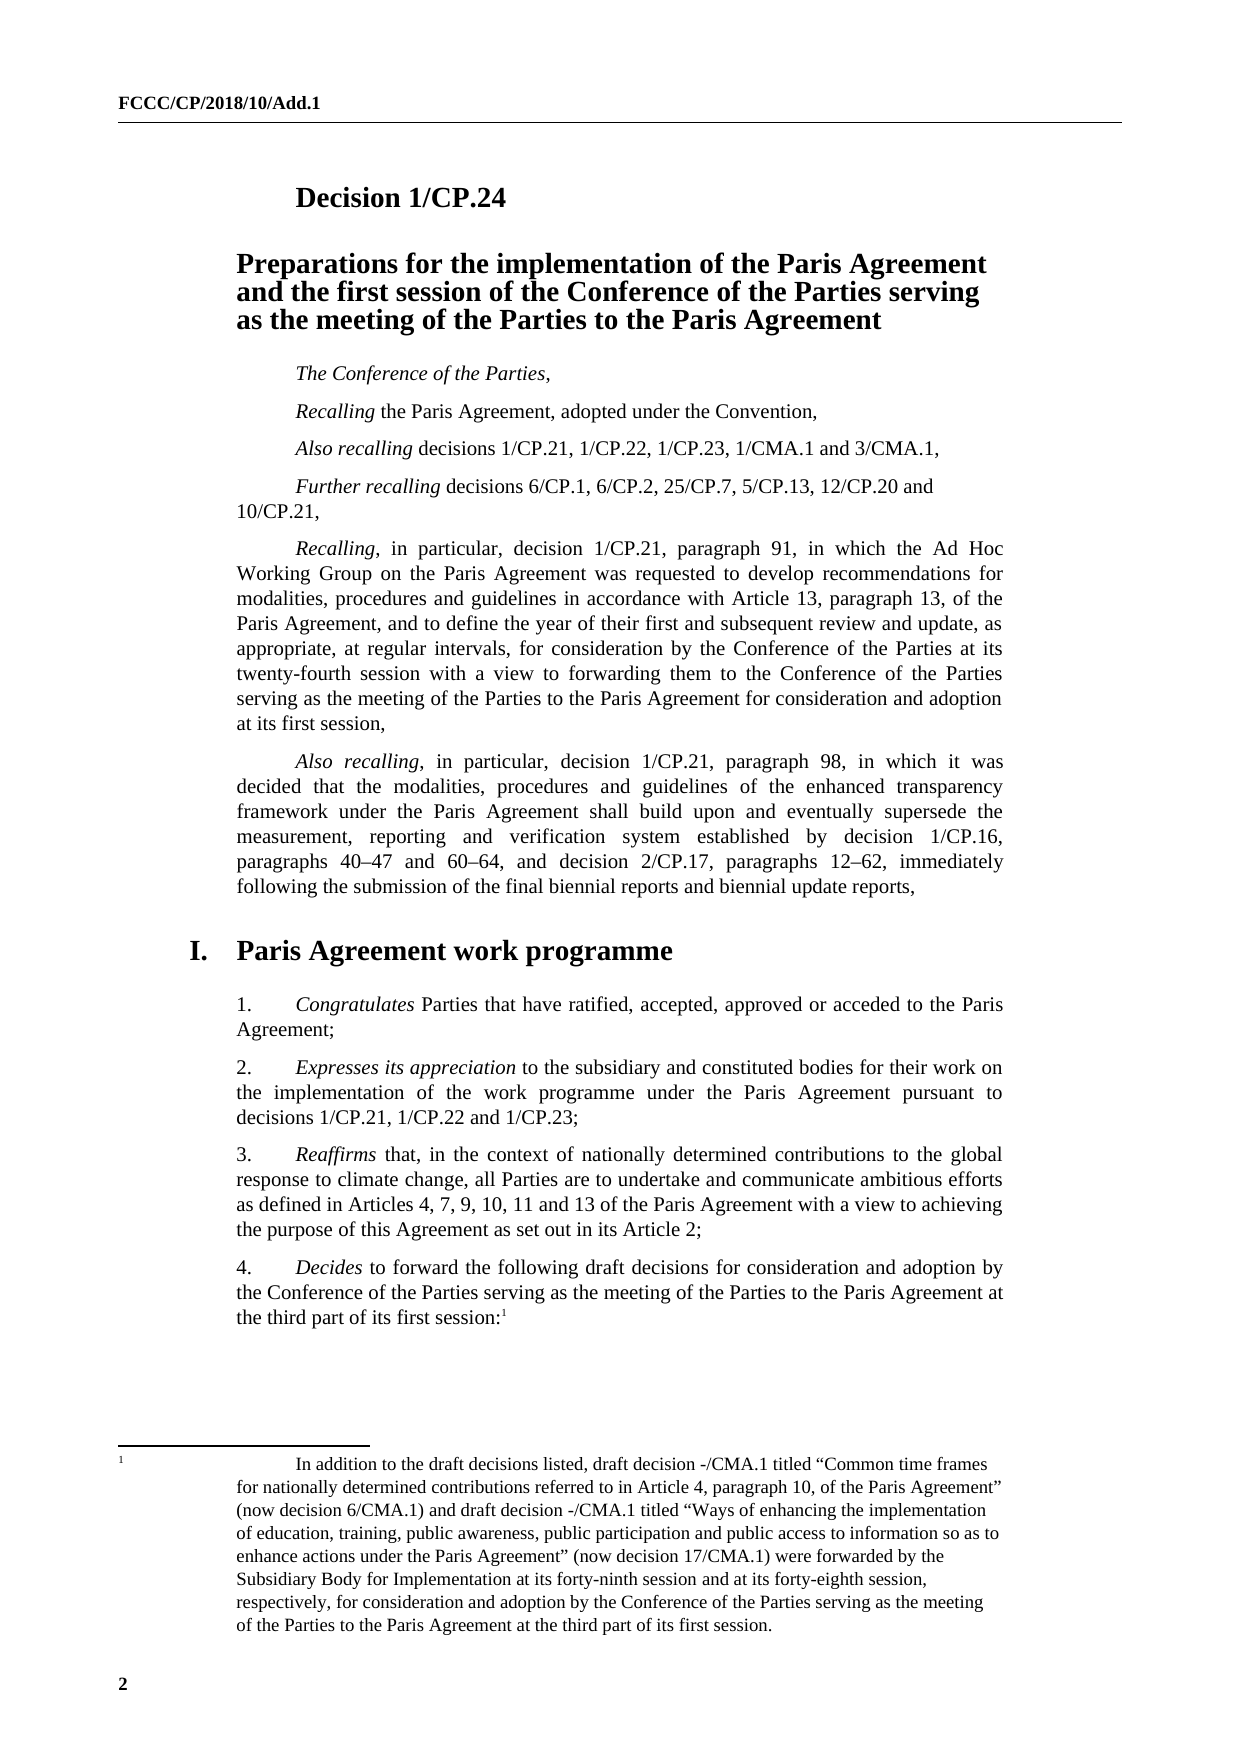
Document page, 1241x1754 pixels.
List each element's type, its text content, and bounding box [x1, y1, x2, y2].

text Also recalling, in particular, decision 1/CP.21, paragraph 98, in which it was decided that the modalities, procedures and guidelines of the enhanced transparency framework under the Paris Agreement shall build upon and eventually supersede the measurement, reporting and verification system established by decision 1/CP.16, paragraphs 40–47 and 60–64, and decision 2/CP.17, paragraphs 12–62, immediately following the submission of the final biennial reports and biennial update reports, [236, 748, 1004, 898]
text Also recalling decisions 1/CP.21, 1/CP.22, 1/CP.23, 1/CMA.1 and 3/CMA.1, [236, 435, 1000, 460]
text Decision 1/CP.24 [236, 185, 1004, 213]
text 3. Reaffirms that, in the context of nationally determined contributions to the global response to climate change, all Parties are to undertake and communicate ambitious efforts as defined in Articles 4, 7, 9, 10, 11 and 13 of the Paris Agreement with a view to achieving the purpose of this Agreement as set out in its Article 2; [236, 1141, 1004, 1241]
text 1. Congratulates Parties that have ratified, accepted, approved or acceded to the Paris Agreement; [236, 991, 1004, 1041]
text 2. Expresses its appreciation to the subsidiary and constituted bodies for their work on the implementation of the work programme under the Paris Agreement pursuant to decisions 1/CP.21, 1/CP.22 and 1/CP.23; [236, 1054, 1004, 1129]
text Preparations for the implementation of the Paris Agreement and the first session of the Conference of the Parties serving as the meeting of the Parties to the Paris Agreement [236, 251, 1004, 335]
text The Conference of the Parties, [236, 360, 1000, 385]
text Recalling the Paris Agreement, adopted under the Convention, [236, 398, 1000, 423]
text Recalling, in particular, decision 1/CP.21, paragraph 91, in which the Ad Hoc Working Group on the Paris Agreement was requested to develop recommendations for modalities, procedures and guidelines in accordance with Article 13, paragraph 13, of the Paris Agreement, and to define the year of their first and subsequent review and update, as appropriate, at regular intervals, for consideration by the Conference of the Parties at its twenty-fourth session with a view to forwarding them to the Conference of the Parties serving as the meeting of the Parties to the Paris Agreement for consideration and adoption at its first session, [236, 535, 1004, 735]
text 4. Decides to forward the following draft decisions for consideration and adoption by the Conference of the Parties serving as the meeting of the Parties to the Paris Agreement at the third part of its first session: [236, 1254, 1004, 1329]
text I. Paris Agreement work programme [189, 935, 1004, 966]
text Further recalling decisions 6/CP.1, 6/CP.2, 25/CP.7, 5/CP.13, 12/CP.20 and 10/CP.21, [236, 473, 1000, 523]
